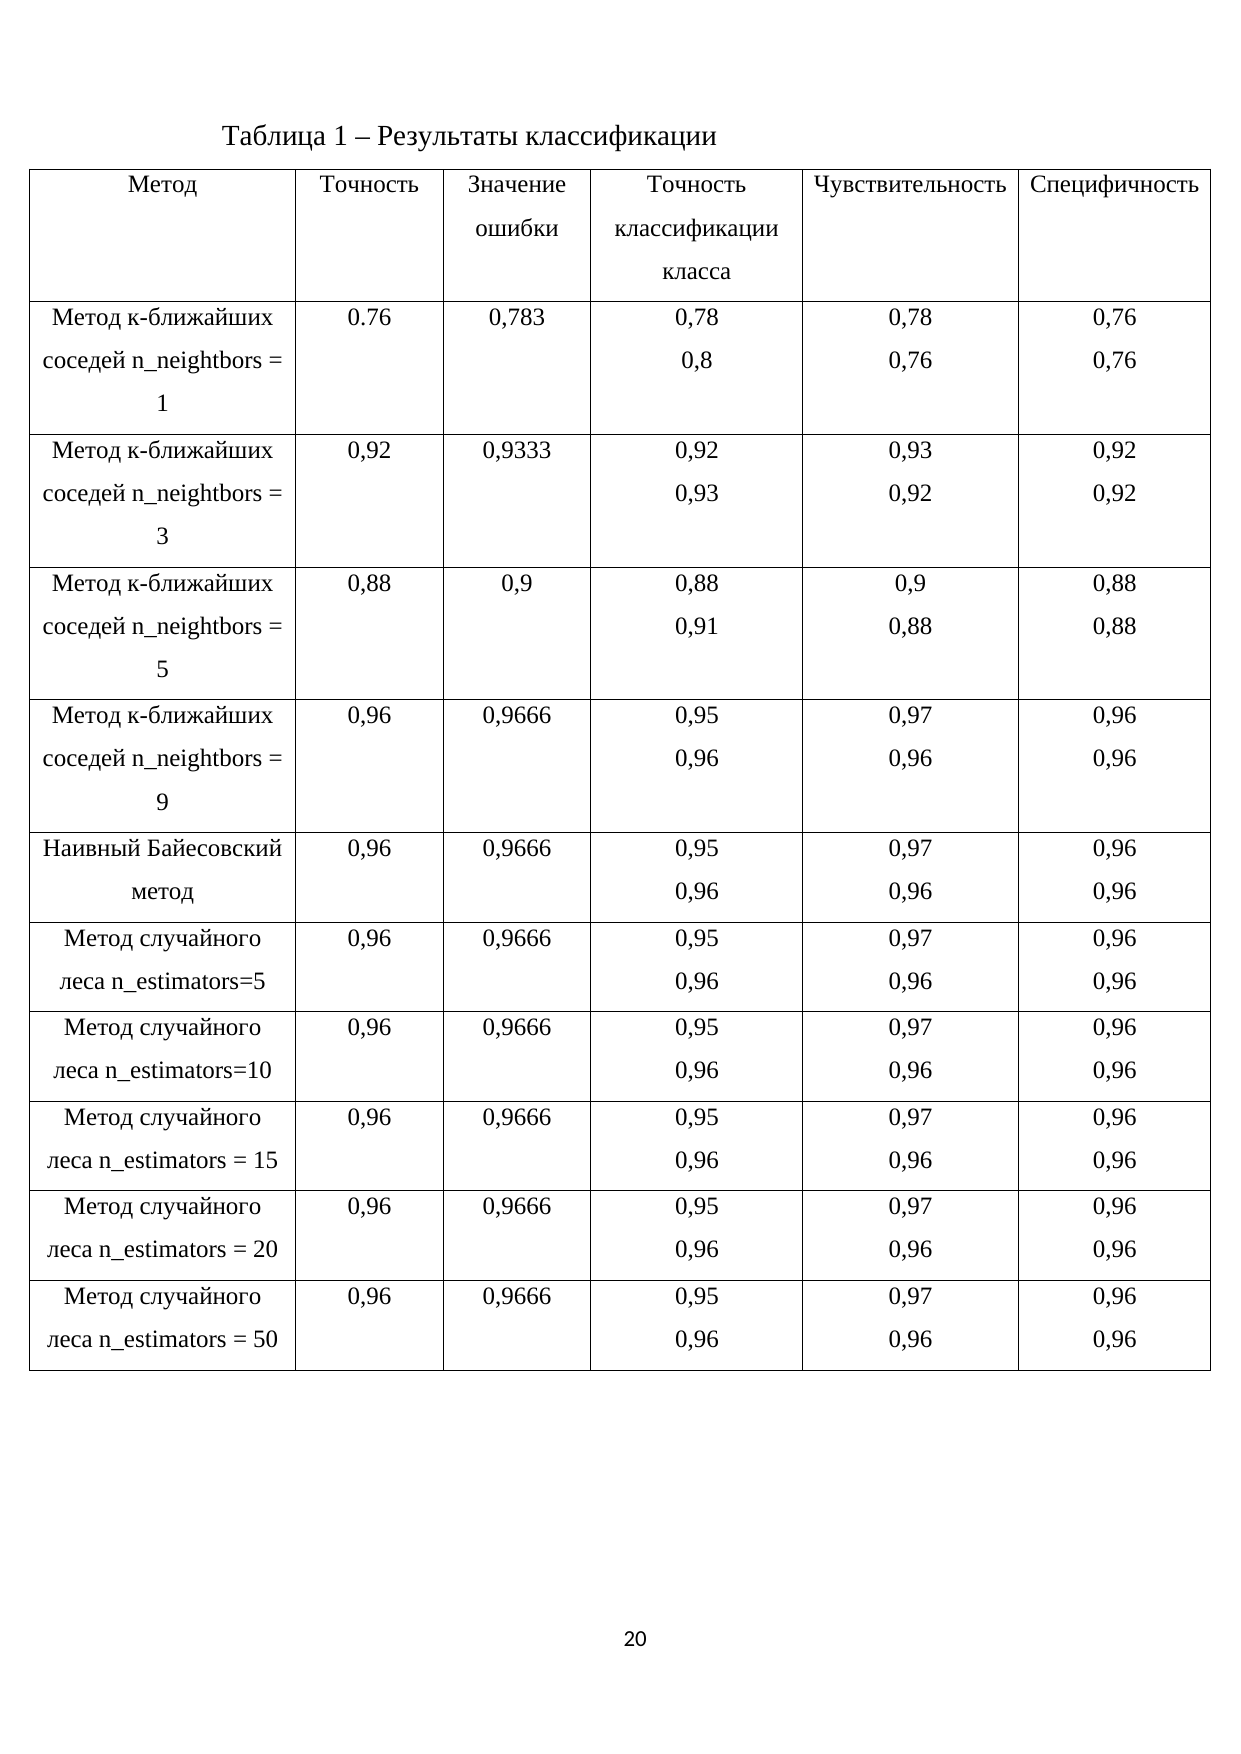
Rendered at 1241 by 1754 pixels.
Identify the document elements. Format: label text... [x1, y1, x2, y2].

table_cell 0,78 0,8 [591, 302, 802, 434]
table_cell 0,97 0,96 [803, 1012, 1018, 1101]
table_cell 0,96 [296, 1102, 443, 1190]
table_cell Метод к-ближайших соседей n_neightbors = 9 [30, 700, 295, 832]
table_cell 0,95 0,96 [591, 833, 802, 922]
table_cell 0,96 0,96 [1019, 1191, 1210, 1280]
table_cell 0,9666 [444, 923, 590, 1011]
table_header Метод [30, 170, 295, 301]
table_cell 0,97 0,96 [803, 1281, 1018, 1369]
table_cell 0,92 0,93 [591, 435, 802, 567]
table_cell 0,78 0,76 [803, 302, 1018, 434]
table_cell 0,96 0,96 [1019, 1102, 1210, 1190]
table_cell 0,88 0,88 [1019, 568, 1210, 699]
text Таблица 1 – Результаты классификации [148, 118, 1122, 152]
table_cell 0,95 0,96 [591, 1191, 802, 1280]
table_cell 0,93 0,92 [803, 435, 1018, 567]
table_cell 0,96 0,96 [1019, 833, 1210, 922]
table_cell 0.76 [296, 302, 443, 434]
table_cell 0,97 0,96 [803, 1191, 1018, 1280]
table_cell 0,88 0,91 [591, 568, 802, 699]
table_cell 0,96 [296, 1012, 443, 1101]
table_cell 0,783 [444, 302, 590, 434]
table_cell 0,92 0,92 [1019, 435, 1210, 567]
table_cell 0,96 0,96 [1019, 923, 1210, 1011]
table_header Значение ошибки [444, 170, 590, 301]
table_cell 0,96 [296, 923, 443, 1011]
table_cell 0,96 0,96 [1019, 1281, 1210, 1369]
table_cell 0,96 [296, 700, 443, 832]
table_cell 0,9666 [444, 1191, 590, 1280]
table_cell Метод случайного леса n_estimators = 20 [30, 1191, 295, 1280]
table_cell 0,96 0,96 [1019, 700, 1210, 832]
table_cell Метод случайного леса n_estimators=5 [30, 923, 295, 1011]
table_cell 0,96 [296, 833, 443, 922]
table_cell 0,9666 [444, 700, 590, 832]
table_cell 0,95 0,96 [591, 1281, 802, 1369]
table_header Специфичность [1019, 170, 1210, 301]
table_header Точность классификации класса [591, 170, 802, 301]
table_cell 0,96 [296, 1191, 443, 1280]
table_cell 0,95 0,96 [591, 1012, 802, 1101]
table_cell 0,95 0,96 [591, 1102, 802, 1190]
table_cell Метод к-ближайших соседей n_neightbors = 5 [30, 568, 295, 699]
table_cell Метод случайного леса n_estimators=10 [30, 1012, 295, 1101]
table_header Чувствительность [803, 170, 1018, 301]
table_cell 0,9 0,88 [803, 568, 1018, 699]
table_header Точность [296, 170, 443, 301]
table_cell 0,76 0,76 [1019, 302, 1210, 434]
table_cell Наивный Байесовский метод [30, 833, 295, 922]
table_cell Метод к-ближайших соседей n_neightbors = 1 [30, 302, 295, 434]
table_cell 0,97 0,96 [803, 923, 1018, 1011]
table_cell 0,9333 [444, 435, 590, 567]
table_cell 0,9666 [444, 1102, 590, 1190]
table_cell 0,95 0,96 [591, 700, 802, 832]
table_cell 0,9666 [444, 833, 590, 922]
table_cell 0,9666 [444, 1281, 590, 1369]
table_cell 0,97 0,96 [803, 833, 1018, 922]
table_cell 0,92 [296, 435, 443, 567]
table_cell 0,96 0,96 [1019, 1012, 1210, 1101]
table_cell Метод к-ближайших соседей n_neightbors = 3 [30, 435, 295, 567]
table_cell 0,96 [296, 1281, 443, 1369]
table_cell 0,97 0,96 [803, 1102, 1018, 1190]
table_cell 0,97 0,96 [803, 700, 1018, 832]
table_cell 0,88 [296, 568, 443, 699]
table_cell Метод случайного леса n_estimators = 50 [30, 1281, 295, 1369]
table_cell 0,95 0,96 [591, 923, 802, 1011]
table_cell 0,9 [444, 568, 590, 699]
table_cell 0,9666 [444, 1012, 590, 1101]
table_cell Метод случайного леса n_estimators = 15 [30, 1102, 295, 1190]
